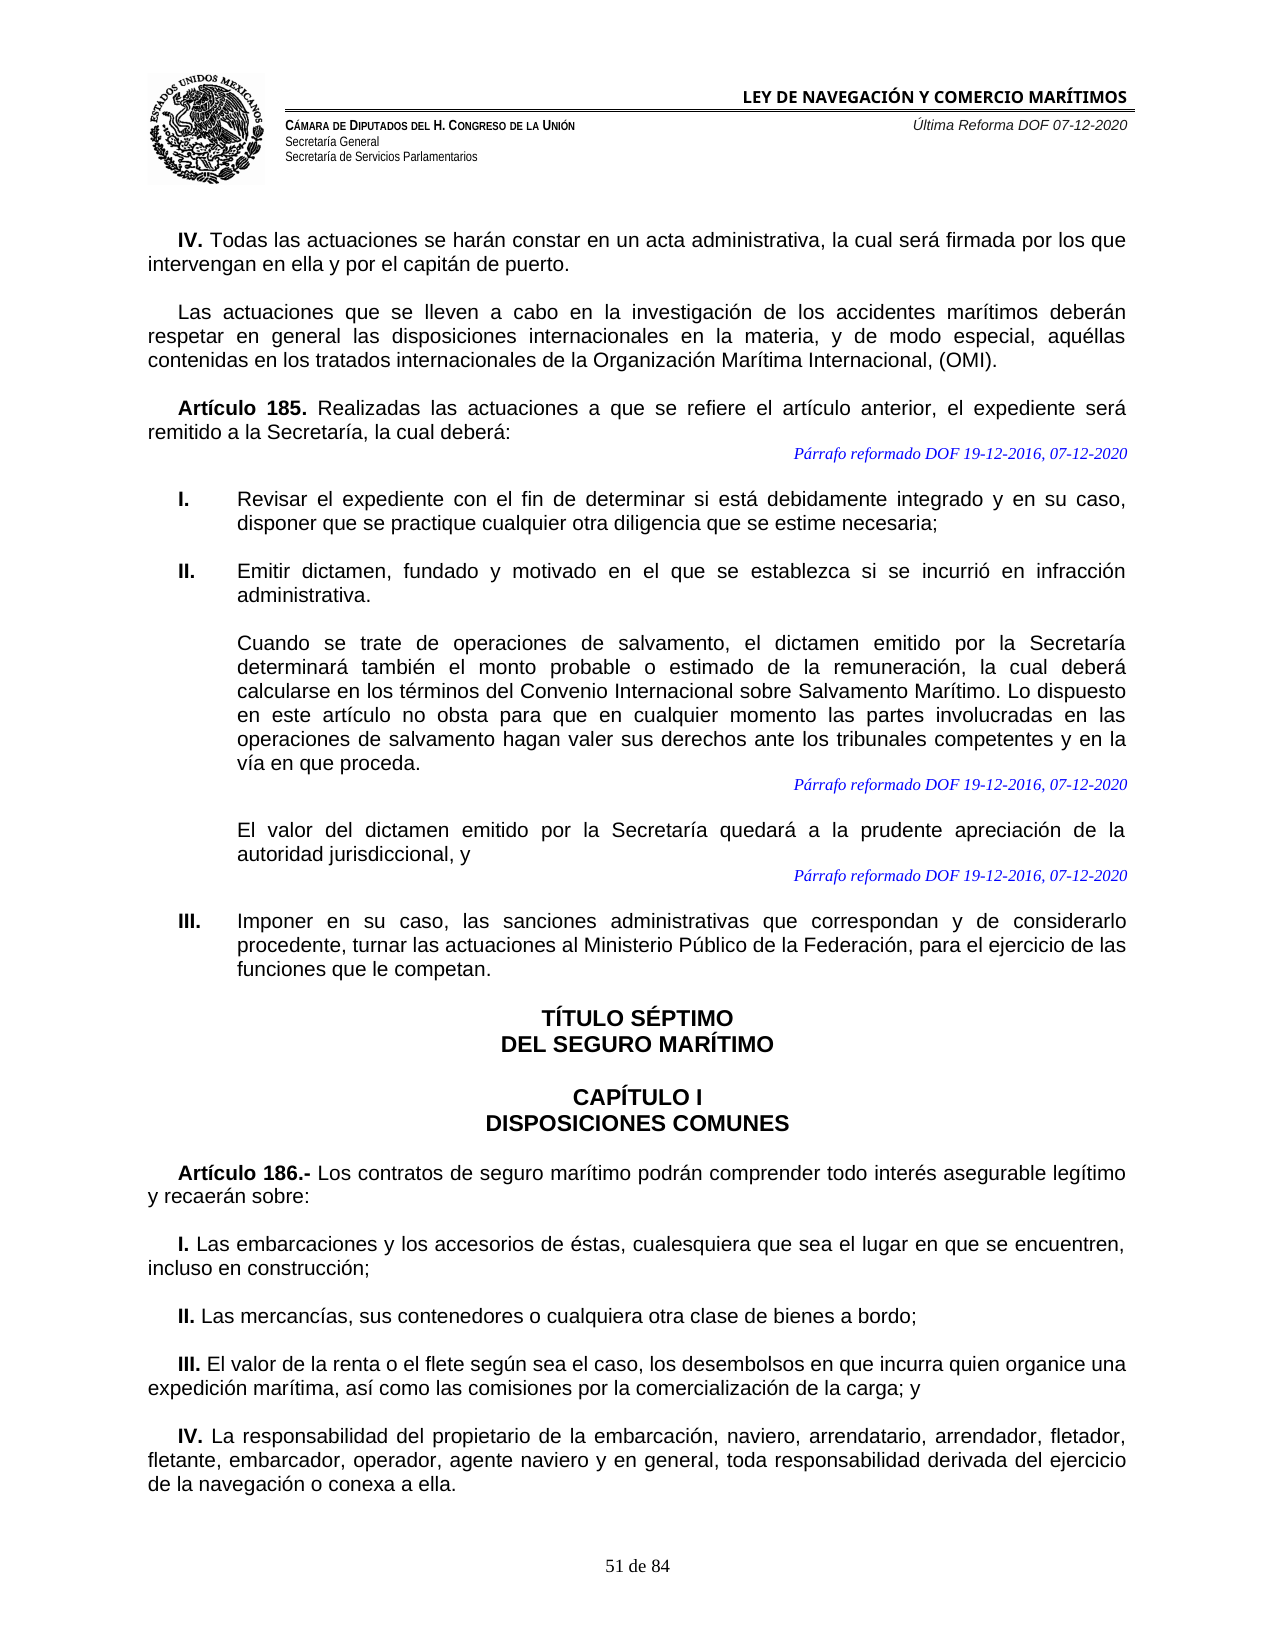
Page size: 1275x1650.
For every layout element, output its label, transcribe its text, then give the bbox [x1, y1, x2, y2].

text III. Imponer en su caso, las sanciones administrativas que correspondan y de considerarlo procedente, turnar las actuaciones al Ministerio Público de la Federación, para el ejercicio de las funciones que le competan. [178, 909, 1127, 981]
text Párrafo reformado DOF 19-12-2016, 07-12-2020 [148, 444, 1127, 463]
text DISPOSICIONES COMUNES [148, 1110, 1127, 1136]
text IV. La responsabilidad del propietario de la embarcación, naviero, arrendatario, arrendador, fletador, fletante, embarcador, operador, agente naviero y en general, toda responsabilidad derivada del ejercicio de la navegación o conexa a ella. [148, 1424, 1127, 1496]
text IV. Todas las actuaciones se harán constar en un acta administrativa, la cual será firmada por los que intervengan en ella y por el capitán de puerto. [148, 228, 1127, 276]
text II. Las mercancías, sus contenedores o cualquiera otra clase de bienes a bordo; [148, 1304, 1127, 1328]
text Las actuaciones que se lleven a cabo en la investigación de los accidentes marítimos deberán respetar en general las disposiciones internacionales en la materia, y de modo especial, aquéllas contenidas en los tratados internacionales de la Organización Marítima Internacional, (OMI). [148, 300, 1127, 372]
text El valor del dictamen emitido por la Secretaría quedará a la prudente apreciación de la autoridad jurisdiccional, y [237, 818, 1127, 866]
text Párrafo reformado DOF 19-12-2016, 07-12-2020 [178, 866, 1127, 885]
text Artículo 186.- Los contratos de seguro marítimo podrán comprender todo interés asegurable legítimo y recaerán sobre: [148, 1160, 1127, 1208]
text III. El valor de la renta o el flete según sea el caso, los desembolsos en que incurra quien organice una expedición marítima, así como las comisiones por la comercialización de la carga; y [148, 1352, 1127, 1400]
text DEL SEGURO MARÍTIMO [148, 1031, 1127, 1057]
text I. Revisar el expediente con el fin de determinar si está debidamente integrado y en su caso, disponer que se practique cualquier otra diligencia que se estime necesaria; [178, 487, 1127, 535]
text Cuando se trate de operaciones de salvamento, el dictamen emitido por la Secretaría determinará también el monto probable o estimado de la remuneración, la cual deberá calcularse en los términos del Convenio Internacional sobre Salvamento Marítimo. Lo dispuesto en este artículo no obsta para que en cualquier momento las partes involucradas en las operaciones de salvamento hagan valer sus derechos ante los tribunales competentes y en la vía en que proceda. [237, 631, 1127, 774]
text II. Emitir dictamen, fundado y motivado en el que se establezca si se incurrió en infracción administrativa. [178, 559, 1127, 607]
text Párrafo reformado DOF 19-12-2016, 07-12-2020 [178, 774, 1127, 793]
text Artículo 185. Realizadas las actuaciones a que se refiere el artículo anterior, el expediente será remitido a la Secretaría, la cual deberá: [148, 396, 1127, 444]
text TÍTULO SÉPTIMO [148, 1004, 1127, 1031]
text I. Las embarcaciones y los accesorios de éstas, cualesquiera que sea el lugar en que se encuentren, incluso en construcción; [148, 1232, 1127, 1280]
text CAPÍTULO I [148, 1084, 1127, 1110]
